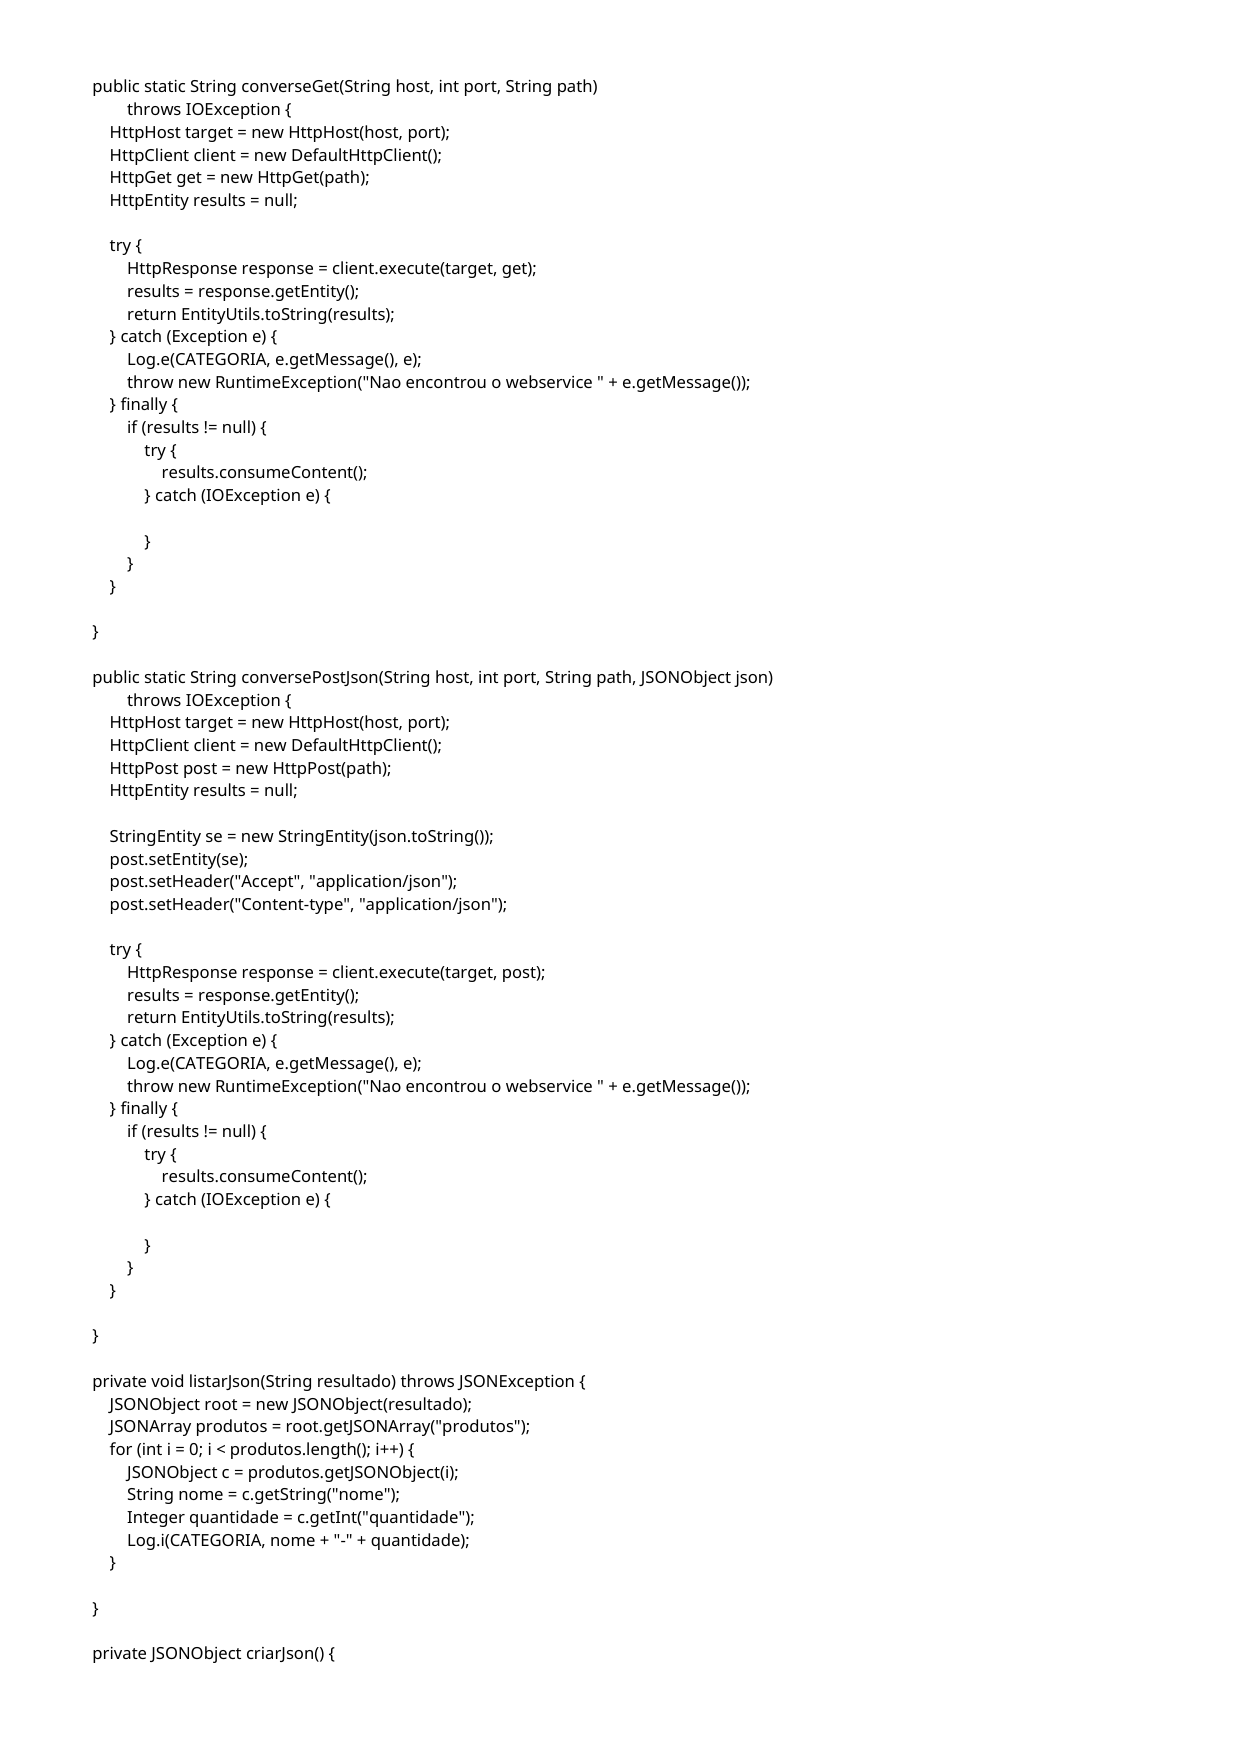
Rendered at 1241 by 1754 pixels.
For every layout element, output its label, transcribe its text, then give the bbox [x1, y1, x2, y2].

text } catch (IOException e) { [75, 1188, 1165, 1210]
text } [75, 1596, 1165, 1619]
text } [75, 620, 1165, 643]
text private void listarJson(String resultado) throws JSONException { [75, 1369, 1165, 1392]
text results = response.getEntity(); [75, 279, 1165, 302]
text JSONObject root = new JSONObject(resultado); [75, 1392, 1165, 1415]
text throw new RuntimeException("Nao encontrou o webservice " + e.getMessage()); [75, 1074, 1165, 1097]
text if (results != null) { [75, 1119, 1165, 1142]
text JSONObject c = produtos.getJSONObject(i); [75, 1460, 1165, 1483]
text results.consumeContent(); [75, 461, 1165, 484]
text try { [75, 438, 1165, 461]
text throw new RuntimeException("Nao encontrou o webservice " + e.getMessage()); [75, 370, 1165, 393]
text Log.e(CATEGORIA, e.getMessage(), e); [75, 347, 1165, 370]
text if (results != null) { [75, 416, 1165, 438]
text } [75, 1256, 1165, 1278]
text post.setHeader("Content-type", "application/json"); [75, 892, 1165, 915]
text Integer quantidade = c.getInt("quantidade"); [75, 1506, 1165, 1528]
text String nome = c.getString("nome"); [75, 1483, 1165, 1506]
text HttpEntity results = null; [75, 188, 1165, 211]
text HttpResponse response = client.execute(target, get); [75, 257, 1165, 279]
text } catch (Exception e) { [75, 1029, 1165, 1051]
text HttpClient client = new DefaultHttpClient(); [75, 143, 1165, 166]
text post.setEntity(se); [75, 847, 1165, 870]
text throws IOException { [75, 98, 1165, 120]
text HttpResponse response = client.execute(target, post); [75, 961, 1165, 983]
text } [75, 552, 1165, 574]
text HttpHost target = new HttpHost(host, port); [75, 711, 1165, 733]
text return EntityUtils.toString(results); [75, 302, 1165, 325]
text post.setHeader("Accept", "application/json"); [75, 870, 1165, 892]
text HttpGet get = new HttpGet(path); [75, 166, 1165, 188]
text } finally { [75, 393, 1165, 416]
text public static String conversePostJson(String host, int port, String path, JSONObject json) [75, 665, 1165, 688]
text try { [75, 1142, 1165, 1165]
text public static String converseGet(String host, int port, String path) [75, 75, 1165, 98]
text Log.i(CATEGORIA, nome + "-" + quantidade); [75, 1528, 1165, 1551]
text Log.e(CATEGORIA, e.getMessage(), e); [75, 1051, 1165, 1074]
text } [75, 1278, 1165, 1301]
text JSONArray produtos = root.getJSONArray("produtos"); [75, 1415, 1165, 1437]
text HttpPost post = new HttpPost(path); [75, 756, 1165, 779]
text HttpHost target = new HttpHost(host, port); [75, 120, 1165, 143]
text try { [75, 234, 1165, 257]
text for (int i = 0; i < produtos.length(); i++) { [75, 1437, 1165, 1460]
text private JSONObject criarJson() { [75, 1642, 1165, 1664]
text } [75, 1551, 1165, 1574]
text results.consumeContent(); [75, 1165, 1165, 1188]
text throws IOException { [75, 688, 1165, 711]
text HttpEntity results = null; [75, 779, 1165, 802]
text StringEntity se = new StringEntity(json.toString()); [75, 824, 1165, 847]
text HttpClient client = new DefaultHttpClient(); [75, 733, 1165, 756]
text try { [75, 938, 1165, 961]
text } catch (Exception e) { [75, 325, 1165, 347]
text } finally { [75, 1097, 1165, 1119]
text } [75, 1324, 1165, 1347]
text } [75, 529, 1165, 552]
text results = response.getEntity(); [75, 983, 1165, 1006]
text } [75, 574, 1165, 597]
text return EntityUtils.toString(results); [75, 1006, 1165, 1029]
text } catch (IOException e) { [75, 484, 1165, 506]
text } [75, 1233, 1165, 1256]
